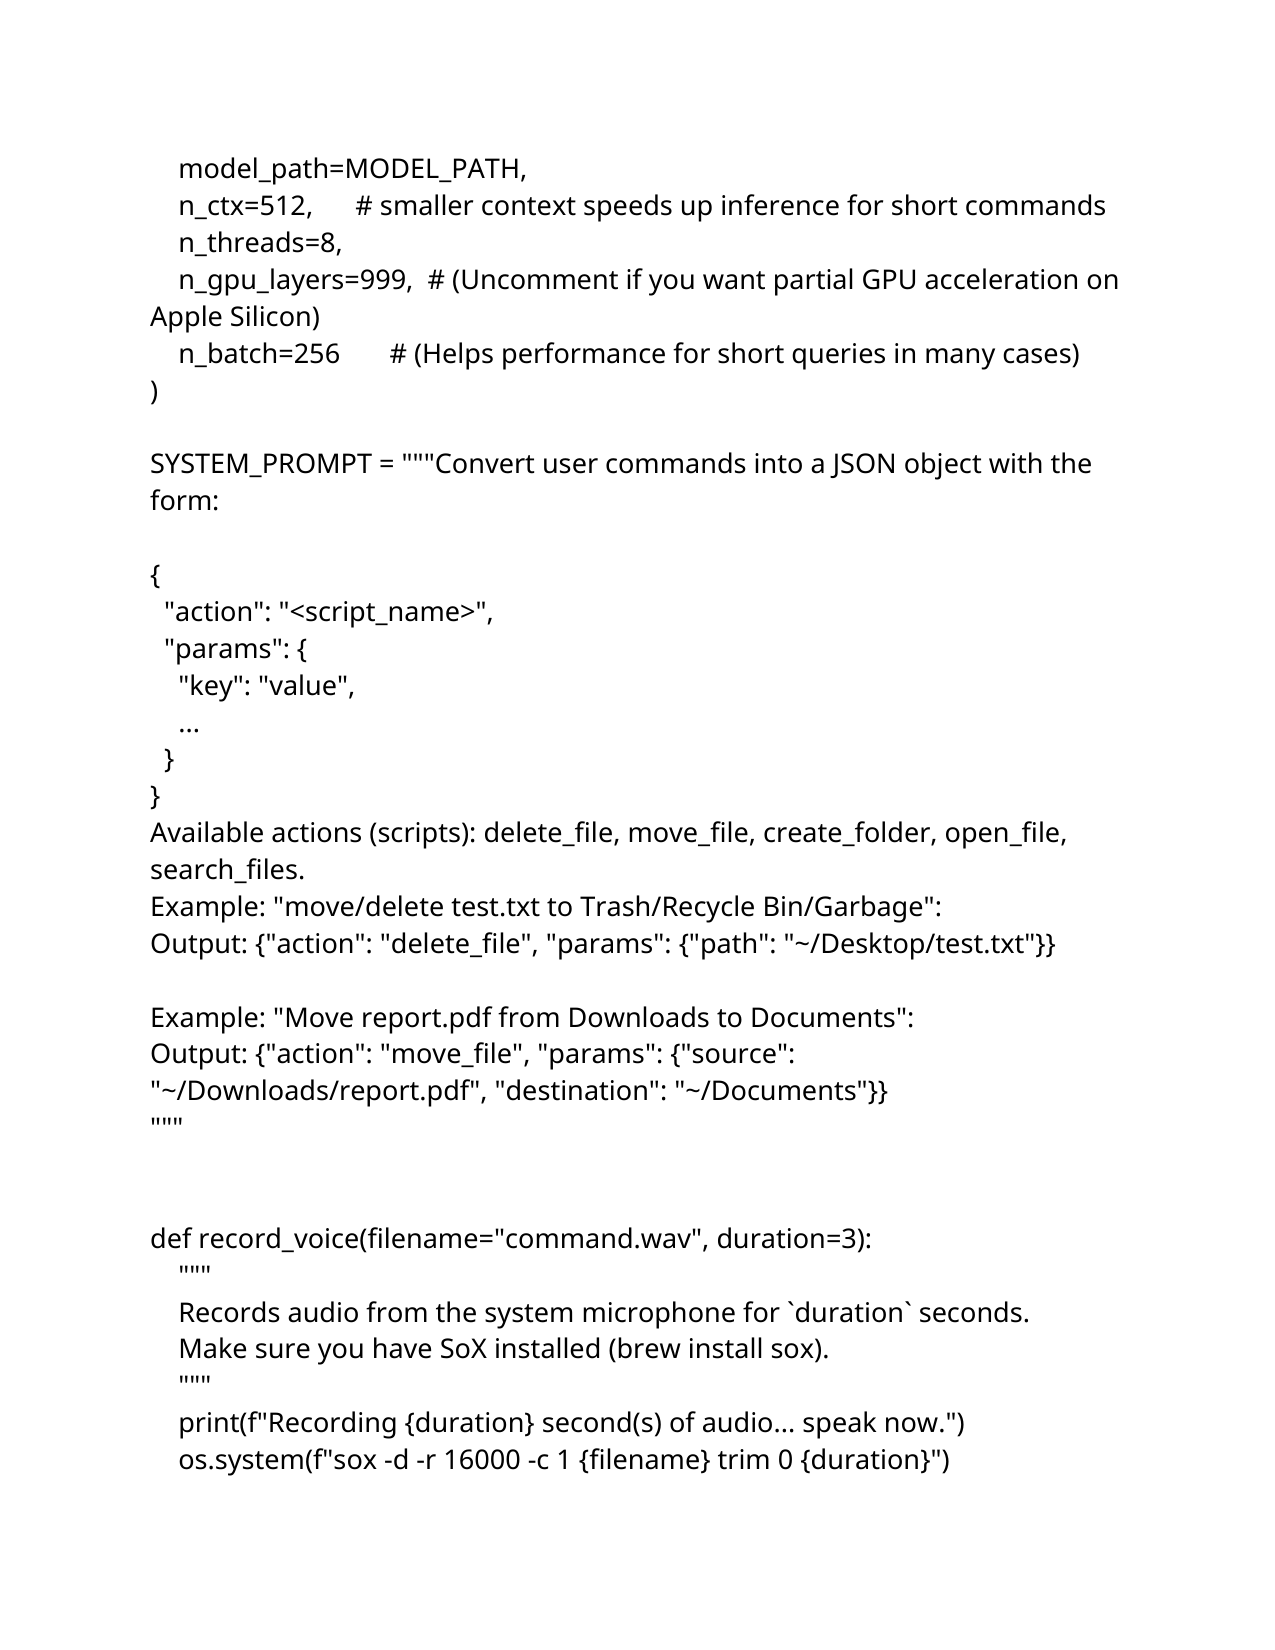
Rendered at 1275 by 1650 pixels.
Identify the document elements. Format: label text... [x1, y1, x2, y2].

text "key": "value", [150, 666, 1125, 703]
text Available actions (scripts): delete_file, move_file, create_folder, open_file, search_files. [150, 814, 1125, 887]
text Example: "Move report.pdf from Downloads to Documents": [150, 998, 1125, 1035]
text model_path=MODEL_PATH, [150, 150, 1125, 187]
text Output: {"action": "move_file", "params": {"source": "~/Downloads/report.pdf", "destination": "~/Documents"}} [150, 1035, 1125, 1109]
text Make sure you have SoX installed (brew install sox). [150, 1330, 1125, 1367]
text ... [150, 703, 1125, 740]
text "action": "<script_name>", [150, 592, 1125, 629]
text Example: "move/delete test.txt to Trash/Recycle Bin/Garbage": [150, 887, 1125, 924]
text print(f"Recording {duration} second(s) of audio... speak now.") [150, 1404, 1125, 1441]
text os.system(f"sox -d -r 16000 -c 1 {filename} trim 0 {duration}") [150, 1441, 1125, 1477]
text """ [150, 1367, 1125, 1404]
text SYSTEM_PROMPT = """Convert user commands into a JSON object with the form: [150, 445, 1125, 519]
text { [150, 556, 1125, 592]
text "params": { [150, 629, 1125, 666]
text n_ctx=512, # smaller context speeds up inference for short commands [150, 187, 1125, 224]
text ) [150, 371, 1125, 408]
text """ [150, 1256, 1125, 1293]
text n_gpu_layers=999, # (Uncomment if you want partial GPU acceleration on Apple Silicon) [150, 261, 1125, 334]
text } [150, 777, 1125, 814]
text Records audio from the system microphone for `duration` seconds. [150, 1293, 1125, 1330]
text n_threads=8, [150, 224, 1125, 261]
text """ [150, 1109, 1125, 1146]
text n_batch=256 # (Helps performance for short queries in many cases) [150, 334, 1125, 371]
text Output: {"action": "delete_file", "params": {"path": "~/Desktop/test.txt"}} [150, 924, 1125, 961]
text def record_voice(filename="command.wav", duration=3): [150, 1219, 1125, 1256]
text } [150, 740, 1125, 777]
